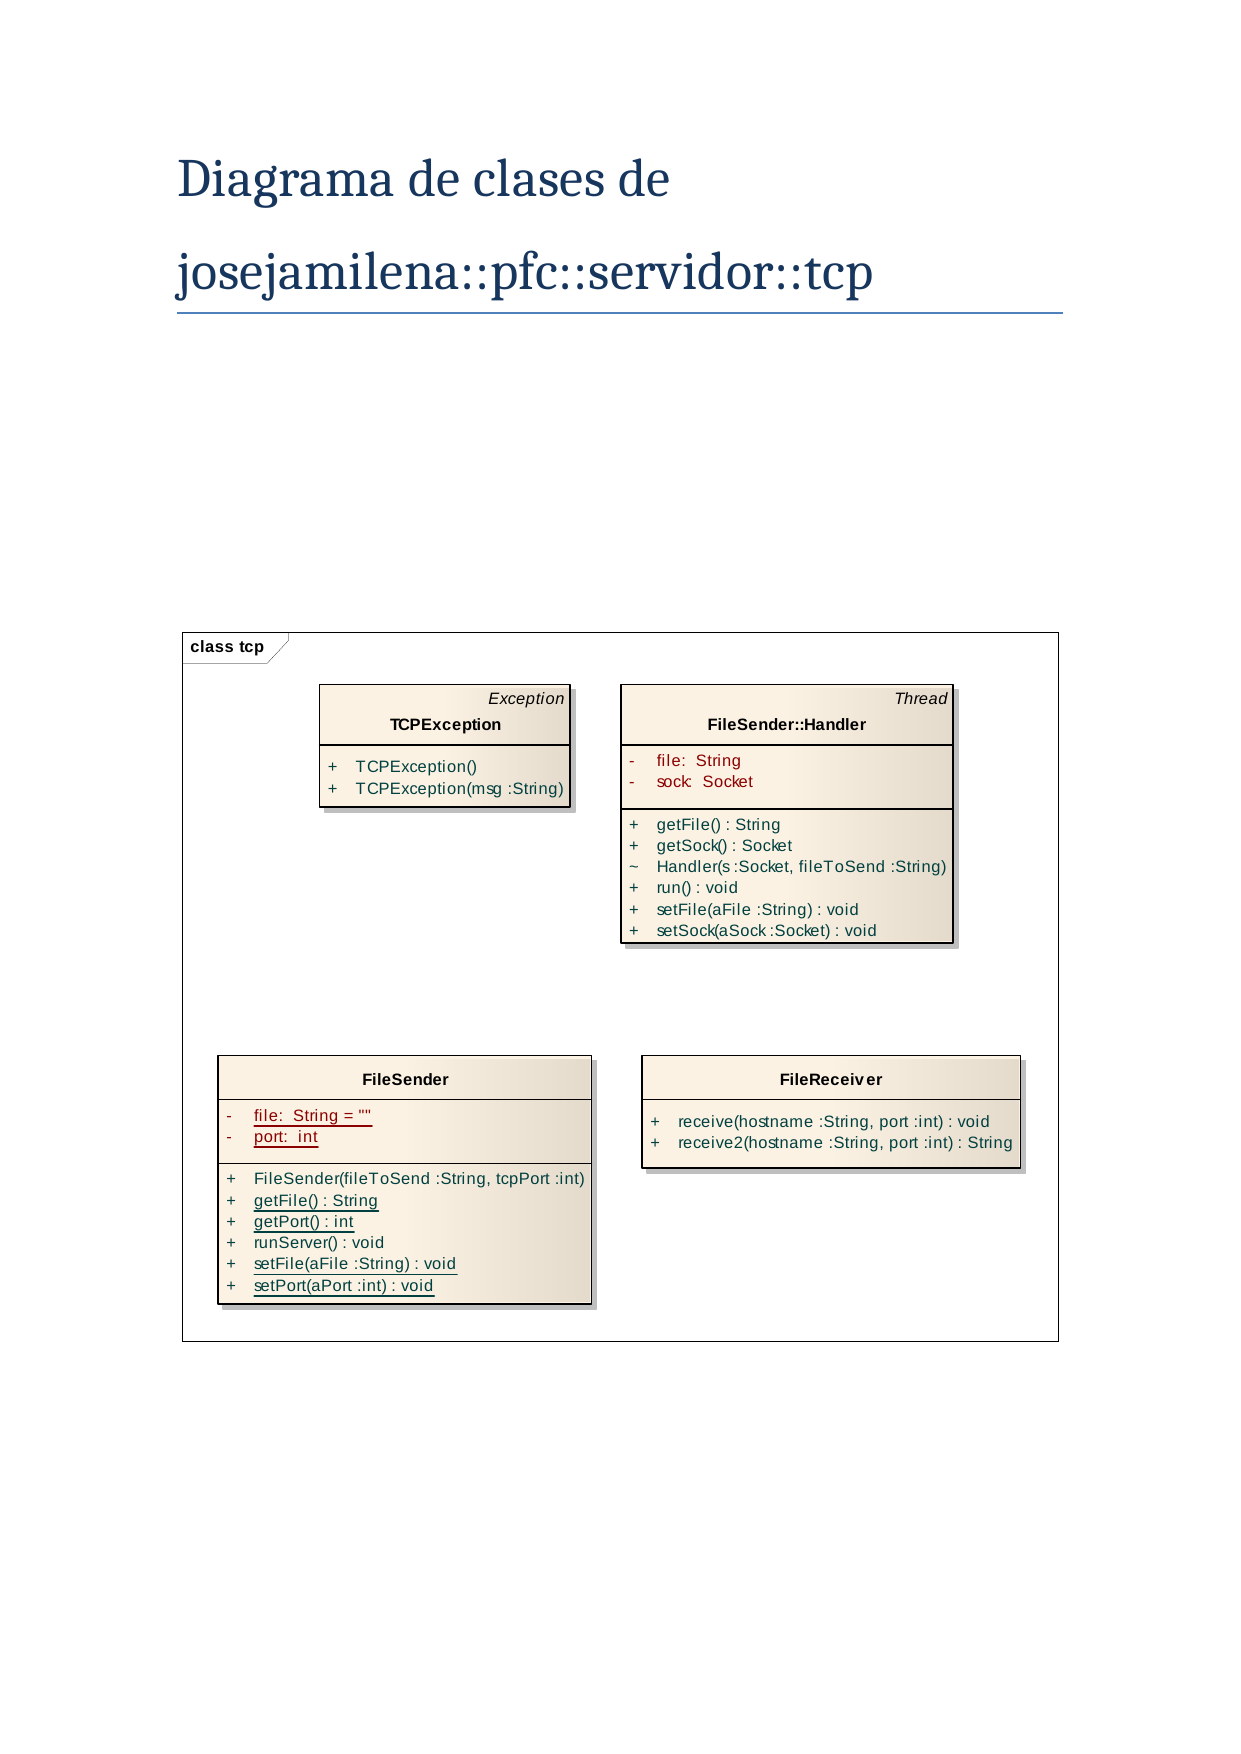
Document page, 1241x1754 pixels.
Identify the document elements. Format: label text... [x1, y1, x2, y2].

title Diagrama de clases de josejamilena::pfc::servidor::tcp [177, 148, 1063, 312]
